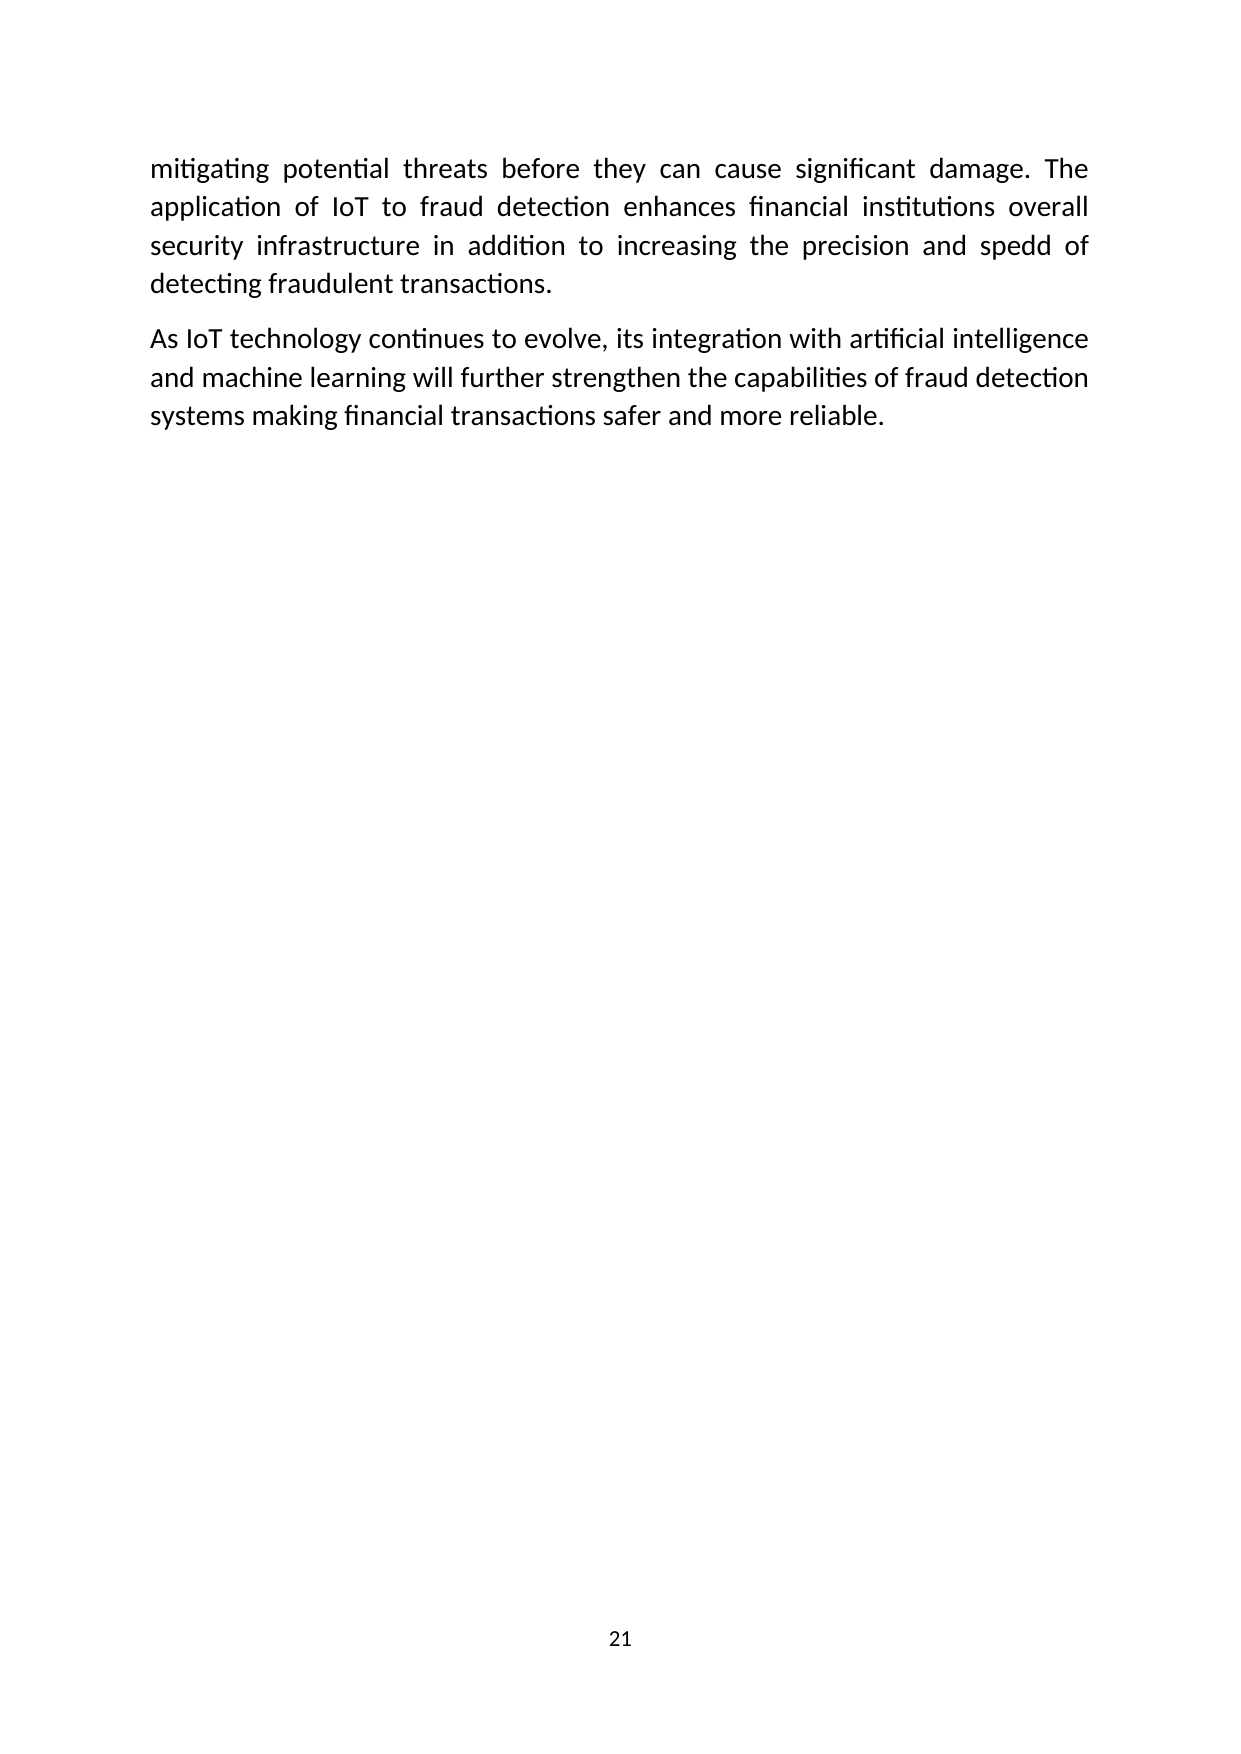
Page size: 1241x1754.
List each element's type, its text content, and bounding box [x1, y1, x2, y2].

text As IoT technology continues to evolve, its integration with artificial intelligence and machine learning will further strengthen the capabilities of fraud detection systems making financial transactions safer and more reliable. [150, 320, 1090, 433]
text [150, 150, 1090, 301]
